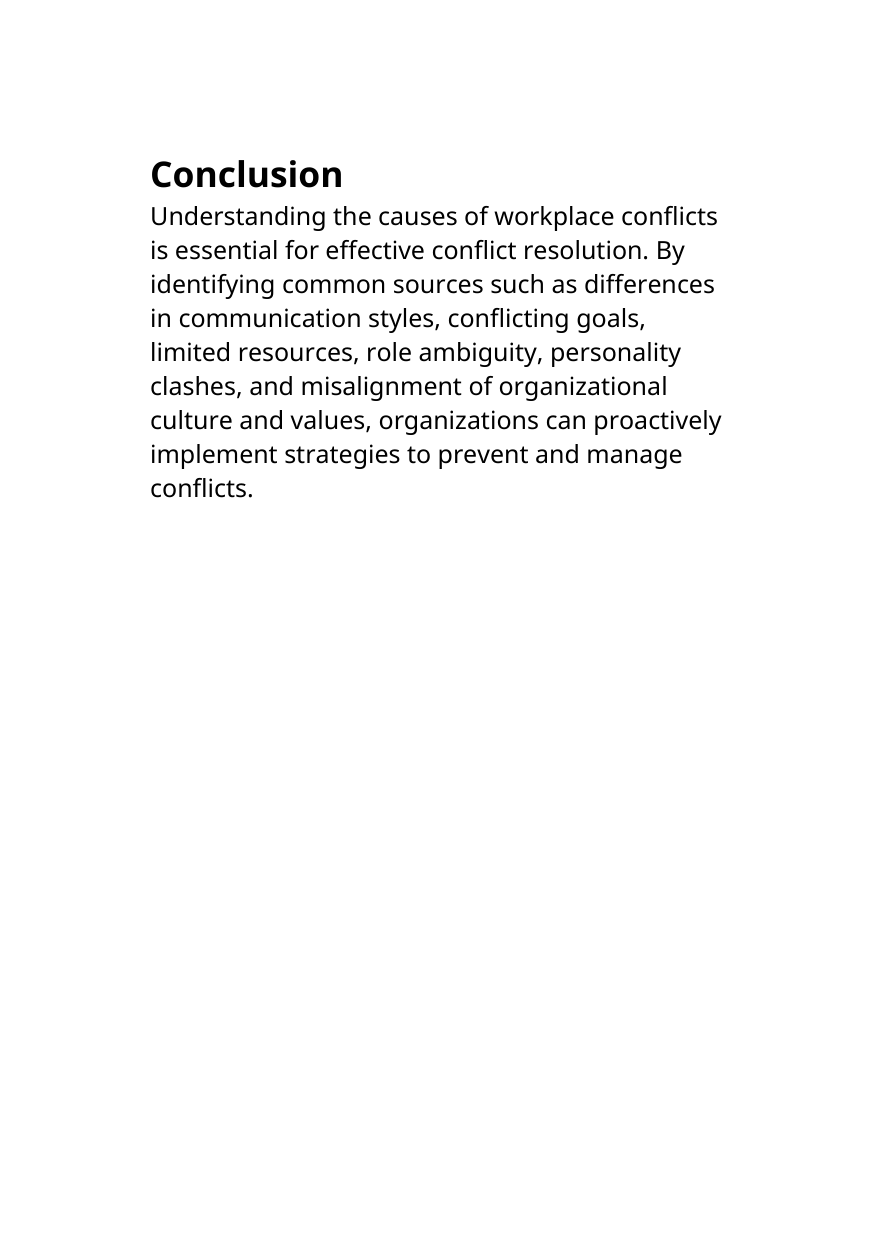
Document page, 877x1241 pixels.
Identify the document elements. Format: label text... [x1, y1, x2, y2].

subtitle Conclusion [150, 150, 727, 198]
text Understanding the causes of workplace conflicts is essential for effective conflict resolution. By identifying common sources such as differences in communication styles, conflicting goals, limited resources, role ambiguity, personality clashes, and misalignment of organizational culture and values, organizations can proactively implement strategies to prevent and manage conflicts. [150, 198, 727, 505]
